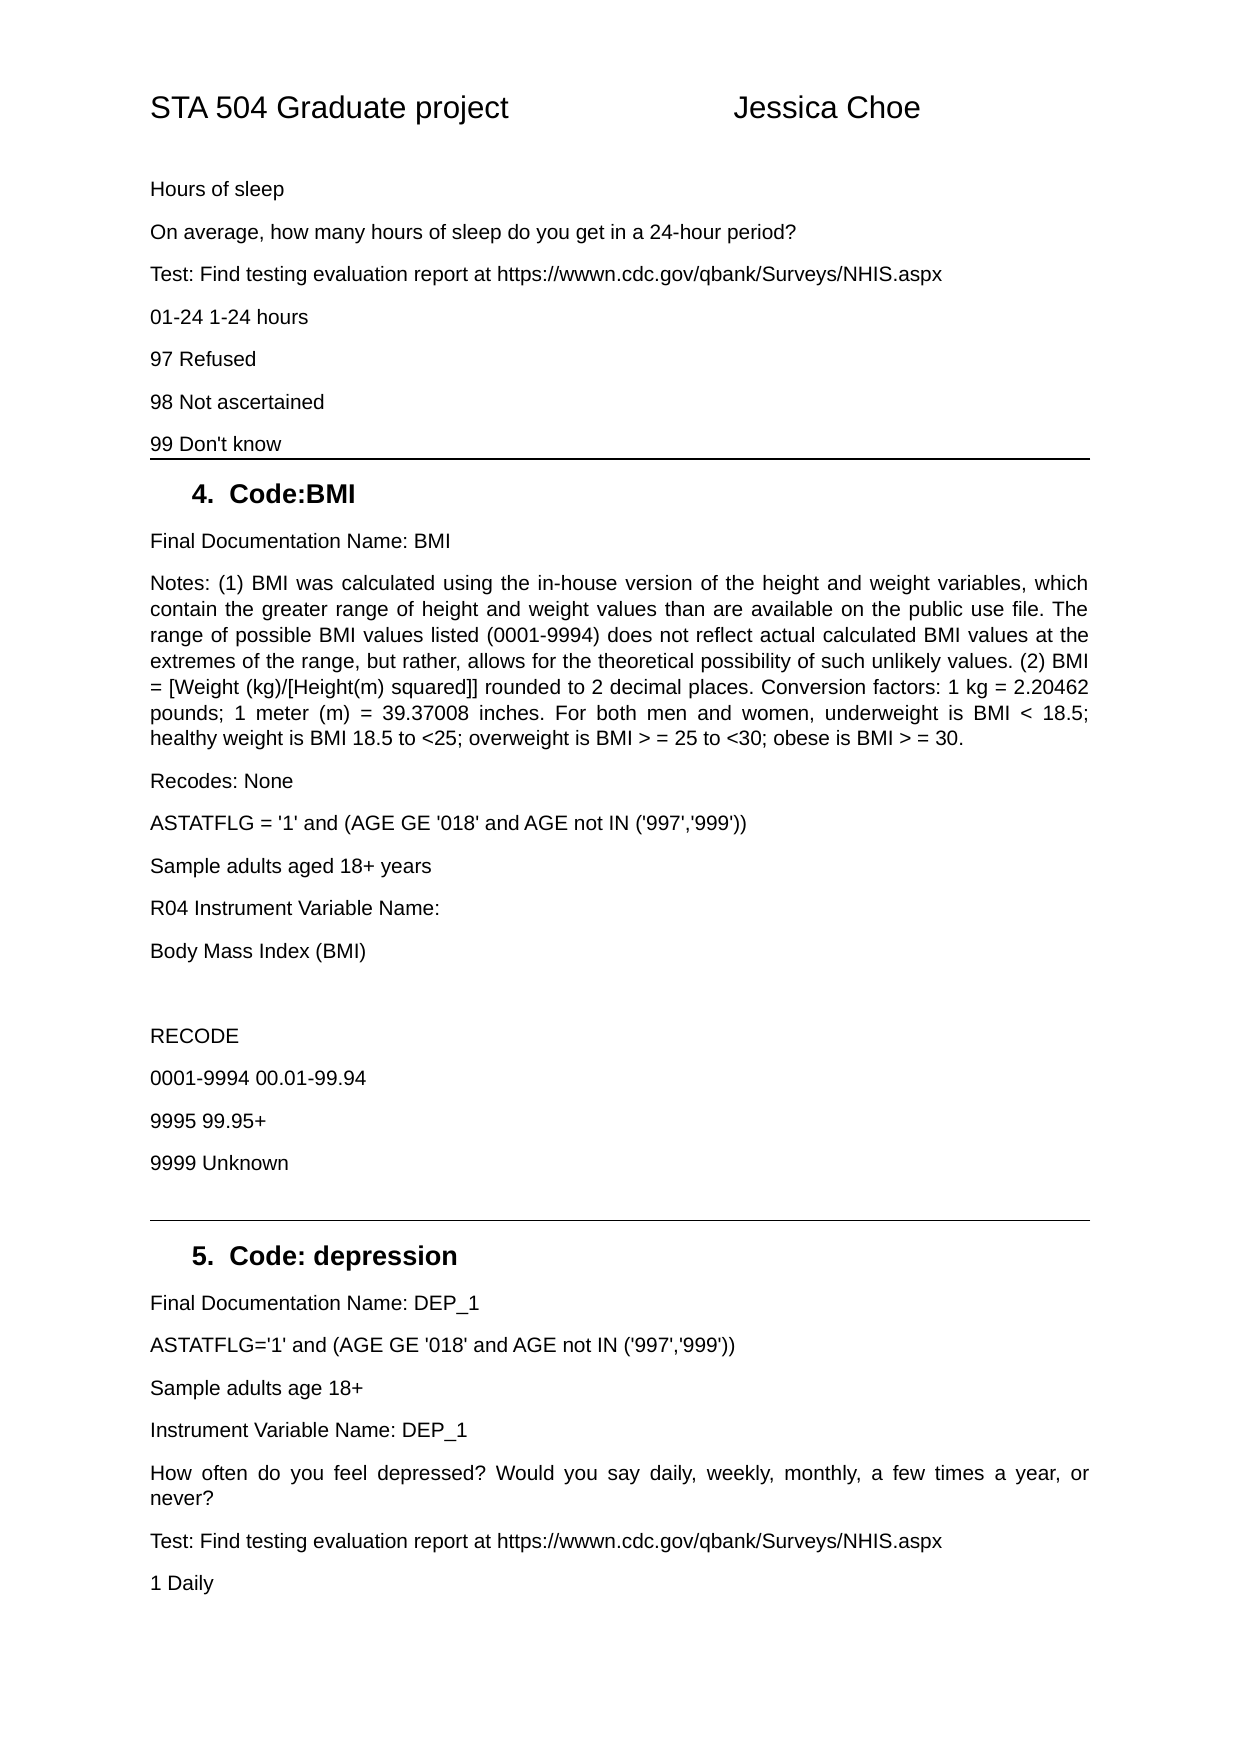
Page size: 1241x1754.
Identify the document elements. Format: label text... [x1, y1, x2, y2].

text ASTATFLG = '1' and (AGE GE '018' and AGE not IN ('997','999')) [150, 811, 1090, 835]
text How often do you feel depressed? Would you say daily, weekly, monthly, a few times a year, or never? [150, 1460, 1090, 1510]
text 98 Not ascertained [150, 390, 1090, 414]
text Notes: (1) BMI was calculated using the in-house version of the height and weight variables, which contain the greater range of height and weight values than are available on the public use file. The range of possible BMI values listed (0001-9994) does not reflect actual calculated BMI values at the extremes of the range, but rather, allows for the theoretical possibility of such unlikely values. (2) BMI = [Weight (kg)/[Height(m) squared]] rounded to 2 decimal places. Conversion factors: 1 kg = 2.20462 pounds; 1 meter (m) = 39.37008 inches. For both men and women, underweight is BMI < 18.5; healthy weight is BMI 18.5 to <25; overweight is BMI > = 25 to <30; obese is BMI > = 30. [150, 571, 1090, 750]
text Sample adults age 18+ [150, 1375, 1090, 1399]
text Final Documentation Name: BMI [150, 529, 1090, 553]
text Recodes: None [150, 769, 1090, 793]
text 9995 99.95+ [150, 1109, 1090, 1133]
text ASTATFLG='1' and (AGE GE '018' and AGE not IN ('997','999')) [150, 1333, 1090, 1357]
text 97 Refused [150, 347, 1090, 371]
text Final Documentation Name: DEP_1 [150, 1290, 1090, 1314]
text 01-24 1-24 hours [150, 305, 1090, 329]
text 0001-9994 00.01-99.94 [150, 1066, 1090, 1090]
list Code:BMI [192, 478, 1090, 509]
text Test: Find testing evaluation report at https://wwwn.cdc.gov/qbank/Surveys/NHIS.aspx [150, 1529, 1090, 1553]
text Body Mass Index (BMI) [150, 939, 1090, 963]
text 9999 Unknown [150, 1151, 1090, 1175]
text Hours of sleep [150, 177, 1090, 201]
text Instrument Variable Name: DEP_1 [150, 1418, 1090, 1442]
text 99 Don't know [150, 432, 1090, 458]
text On average, how many hours of sleep do you get in a 24-hour period? [150, 220, 1090, 244]
list Code: depression [192, 1240, 1090, 1271]
text Test: Find testing evaluation report at https://wwwn.cdc.gov/qbank/Surveys/NHIS.aspx [150, 262, 1090, 286]
text 1 Daily [150, 1571, 1090, 1595]
text R04 Instrument Variable Name: [150, 896, 1090, 920]
text Sample adults aged 18+ years [150, 854, 1090, 878]
text RECODE [150, 1024, 1090, 1048]
